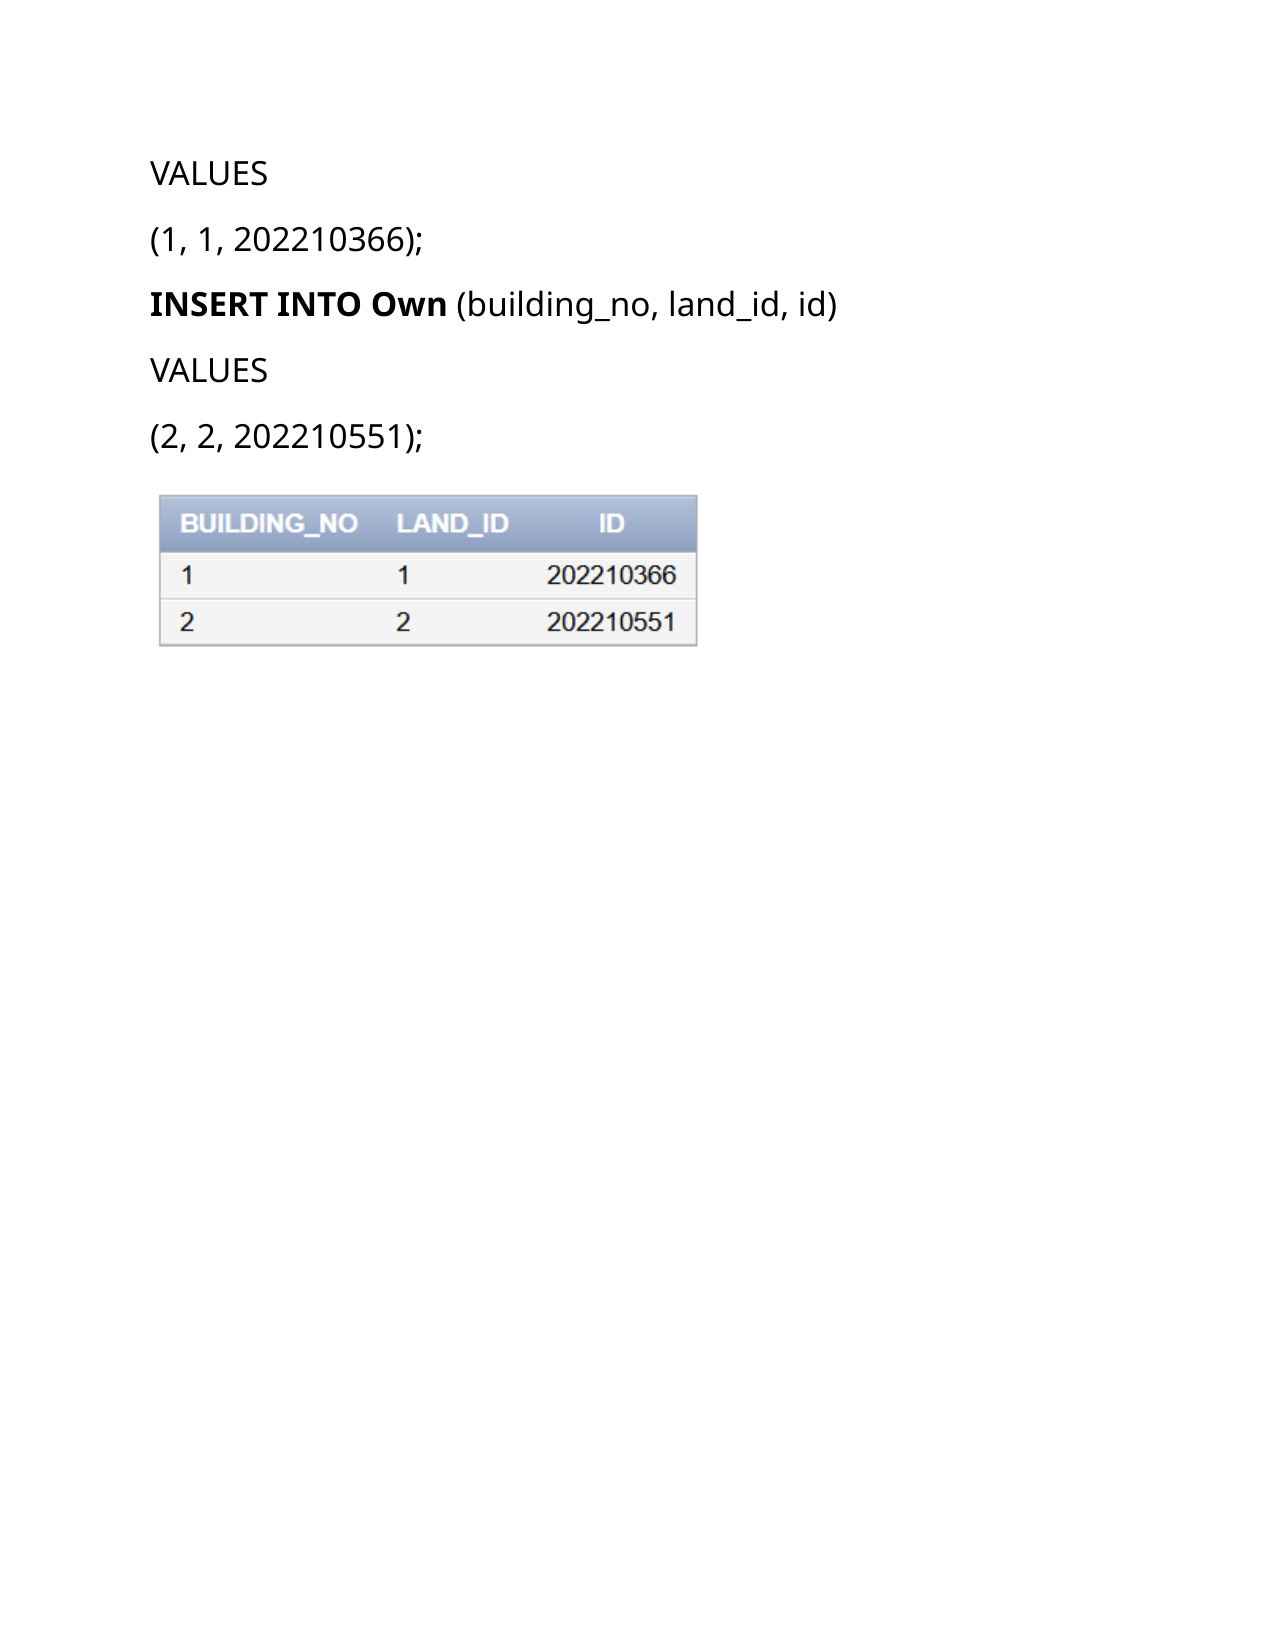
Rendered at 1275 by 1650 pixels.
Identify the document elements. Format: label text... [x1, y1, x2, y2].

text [150, 281, 1125, 327]
text VALUES [150, 150, 1125, 195]
picture [150, 478, 750, 650]
text VALUES [150, 347, 1125, 392]
text (1, 1, 202210366); [150, 216, 1125, 261]
text (2, 2, 202210551); [150, 412, 1125, 458]
